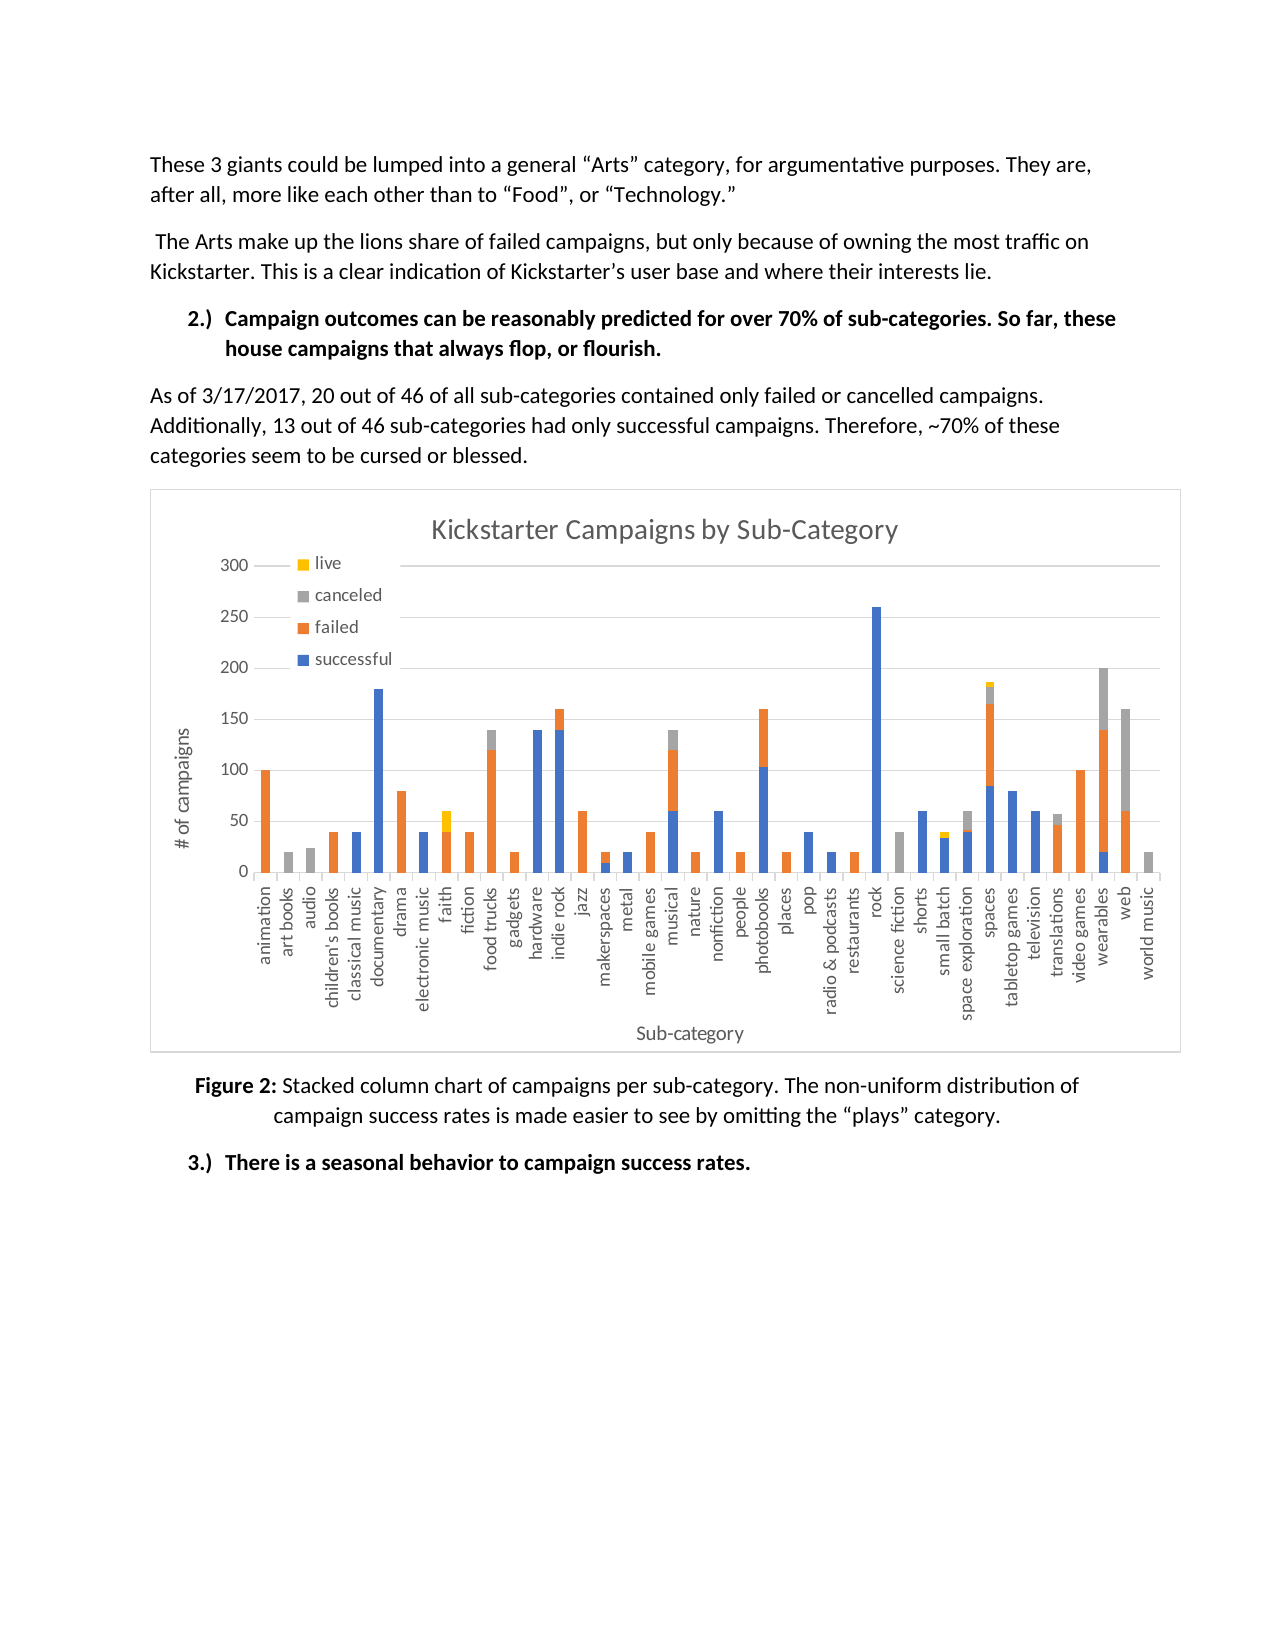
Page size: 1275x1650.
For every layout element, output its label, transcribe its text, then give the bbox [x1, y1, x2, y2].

text As of 3/17/2017, 20 out of 46 of all sub-categories contained only failed or cancelled campaigns. Additionally, 13 out of 46 sub-categories had only successful campaigns. Therefore, ~70% of these categories seem to be cursed or blessed. [150, 381, 1125, 470]
text The Arts make up the lions share of failed campaigns, but only because of owning the most traffic on Kickstarter. This is a clear indication of Kickstarter’s user base and where their interests lie. [150, 227, 1125, 285]
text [150, 150, 1125, 208]
list There is a seasonal behavior to campaign success rates. [187, 1148, 1125, 1177]
text Figure 2: Stacked column chart of campaigns per sub-category. The non-uniform distribution of campaign success rates is made easier to see by omitting the “plays” category. [150, 1071, 1125, 1130]
list Campaign outcomes can be reasonably predicted for over 70% of sub-categories. So far, these house campaigns that always flop, or flourish. [187, 304, 1125, 362]
